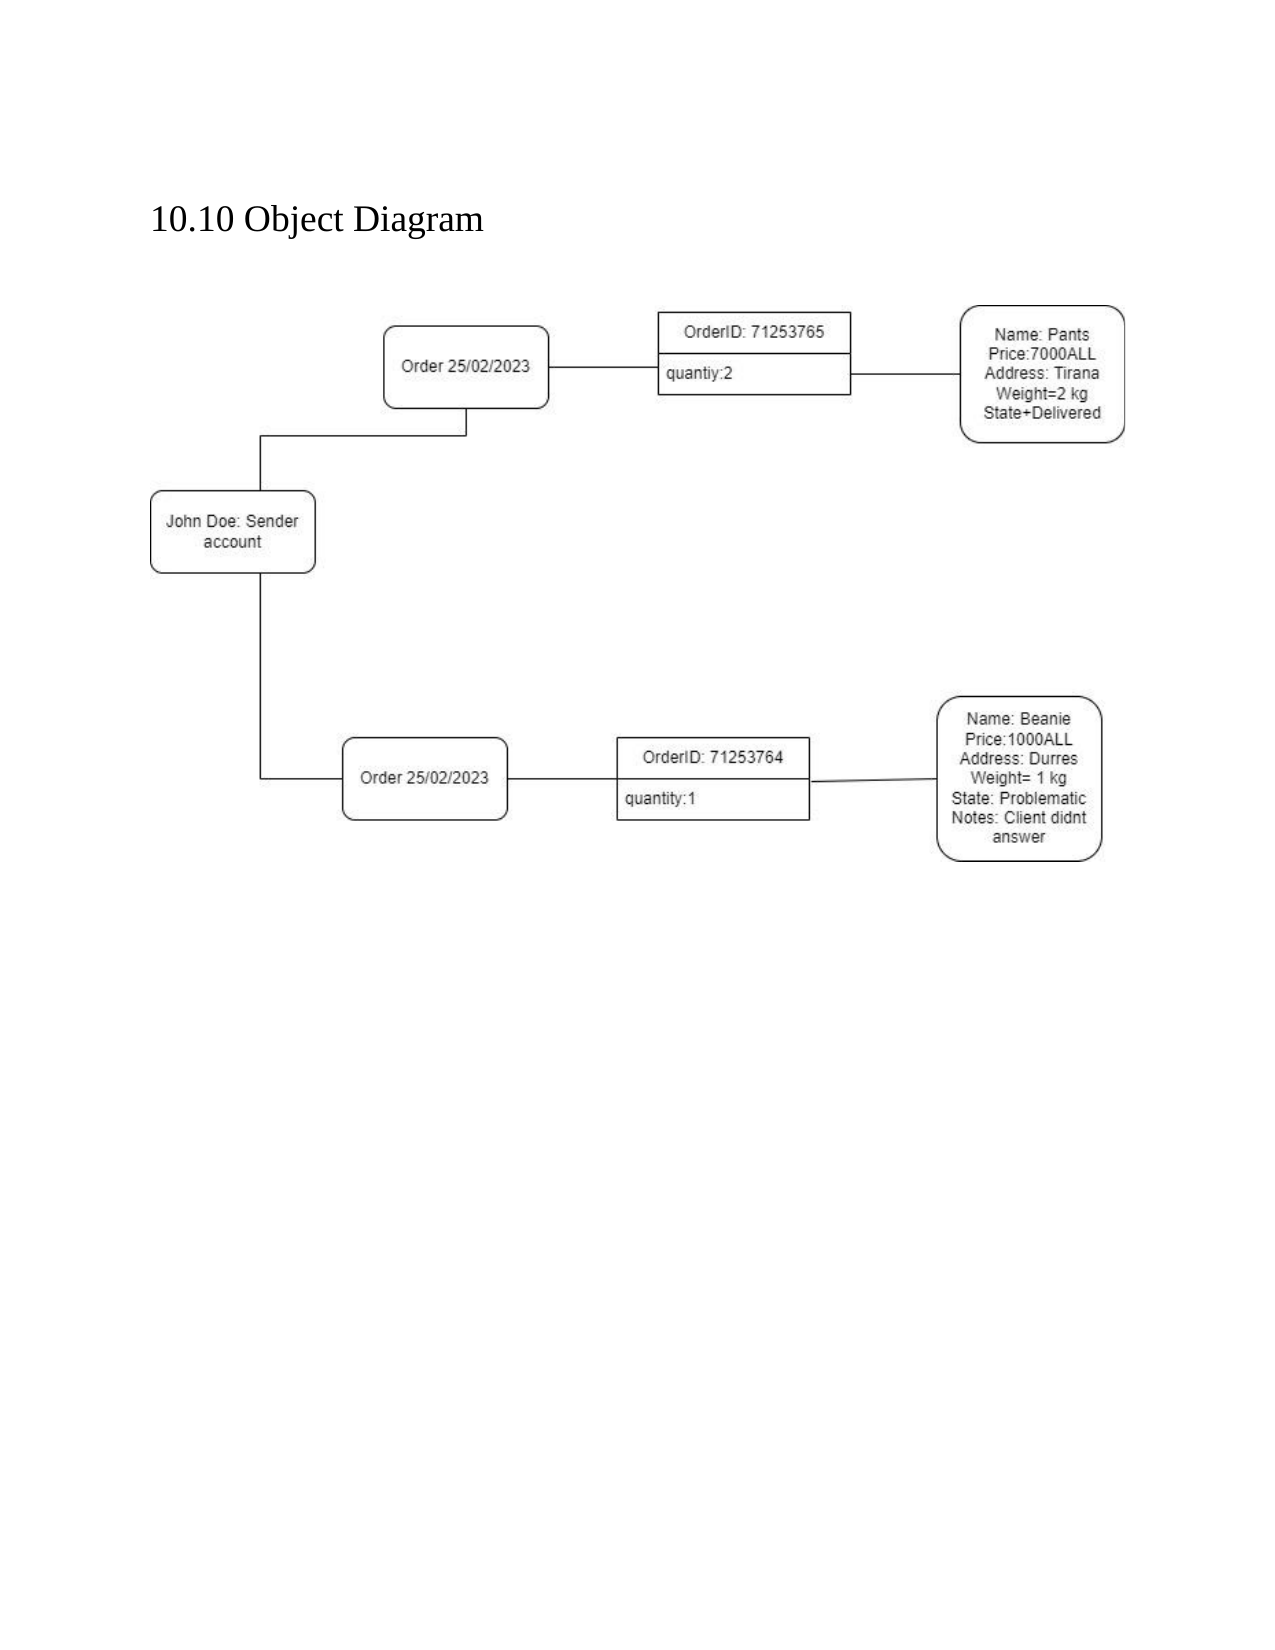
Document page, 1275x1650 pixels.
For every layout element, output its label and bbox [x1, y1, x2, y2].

picture [150, 305, 1125, 862]
text [150, 150, 1125, 240]
